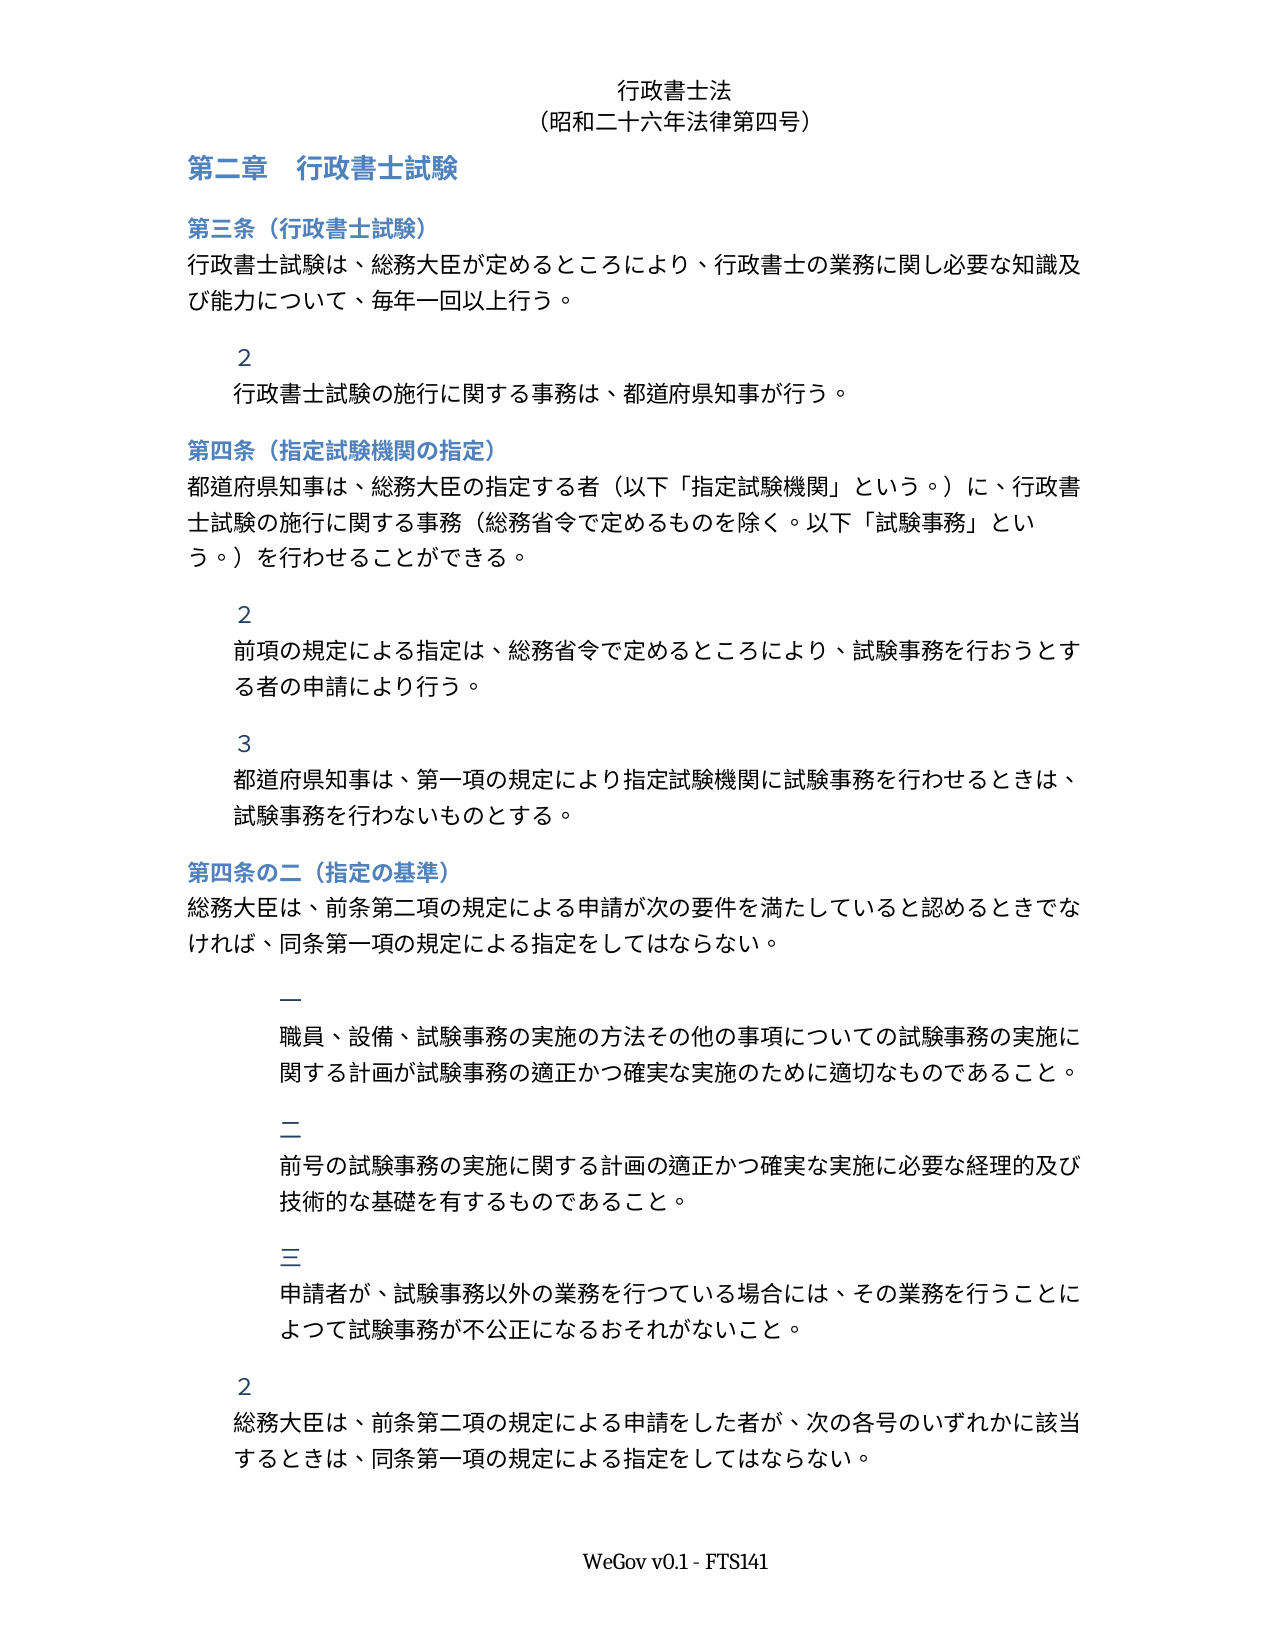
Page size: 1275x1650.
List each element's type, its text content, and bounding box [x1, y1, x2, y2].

text 都道府県知事は、総務大臣の指定する者（以下「指定試験機関」という。）に、行政書士試験の施行に関する事務（総務省令で定めるものを除く。以下「試験事務」という。）を行わせることができる。 [187, 471, 1087, 574]
subtitle 第二章 行政書士試験 [187, 150, 1087, 187]
subtitle 第四条の二（指定の基準） [187, 856, 1087, 888]
subtitle 二 [279, 1114, 1087, 1145]
subtitle 第三条（行政書士試験） [187, 213, 1087, 244]
subtitle ３ [233, 728, 1087, 759]
text 申請者が、試験事務以外の業務を行つている場合には、その業務を行うことによつて試験事務が不公正になるおそれがないこと。 [279, 1278, 1087, 1346]
subtitle 第四条（指定試験機関の指定） [187, 434, 1087, 466]
text 職員、設備、試験事務の実施の方法その他の事項についての試験事務の実施に関する計画が試験事務の適正かつ確実な実施のために適切なものであること。 [279, 1021, 1087, 1088]
subtitle 三 [279, 1242, 1087, 1274]
subtitle 一 [279, 985, 1087, 1016]
text 行政書士試験の施行に関する事務は、都道府県知事が行う。 [233, 378, 1087, 409]
text 前号の試験事務の実施に関する計画の適正かつ確実な実施に必要な経理的及び技術的な基礎を有するものであること。 [279, 1150, 1087, 1217]
subtitle ２ [233, 342, 1087, 373]
text 総務大臣は、前条第二項の規定による申請が次の要件を満たしていると認めるときでなければ、同条第一項の規定による指定をしてはならない。 [187, 892, 1087, 959]
text 行政書士試験は、総務大臣が定めるところにより、行政書士の業務に関し必要な知識及び能力について、毎年一回以上行う。 [187, 249, 1087, 316]
subtitle ２ [233, 599, 1087, 630]
text 総務大臣は、前条第二項の規定による申請をした者が、次の各号のいずれかに該当するときは、同条第一項の規定による指定をしてはならない。 [233, 1407, 1087, 1474]
text 前項の規定による指定は、総務省令で定めるところにより、試験事務を行おうとする者の申請により行う。 [233, 635, 1087, 702]
subtitle ２ [233, 1371, 1087, 1402]
text 都道府県知事は、第一項の規定により指定試験機関に試験事務を行わせるときは、試験事務を行わないものとする。 [233, 764, 1087, 831]
